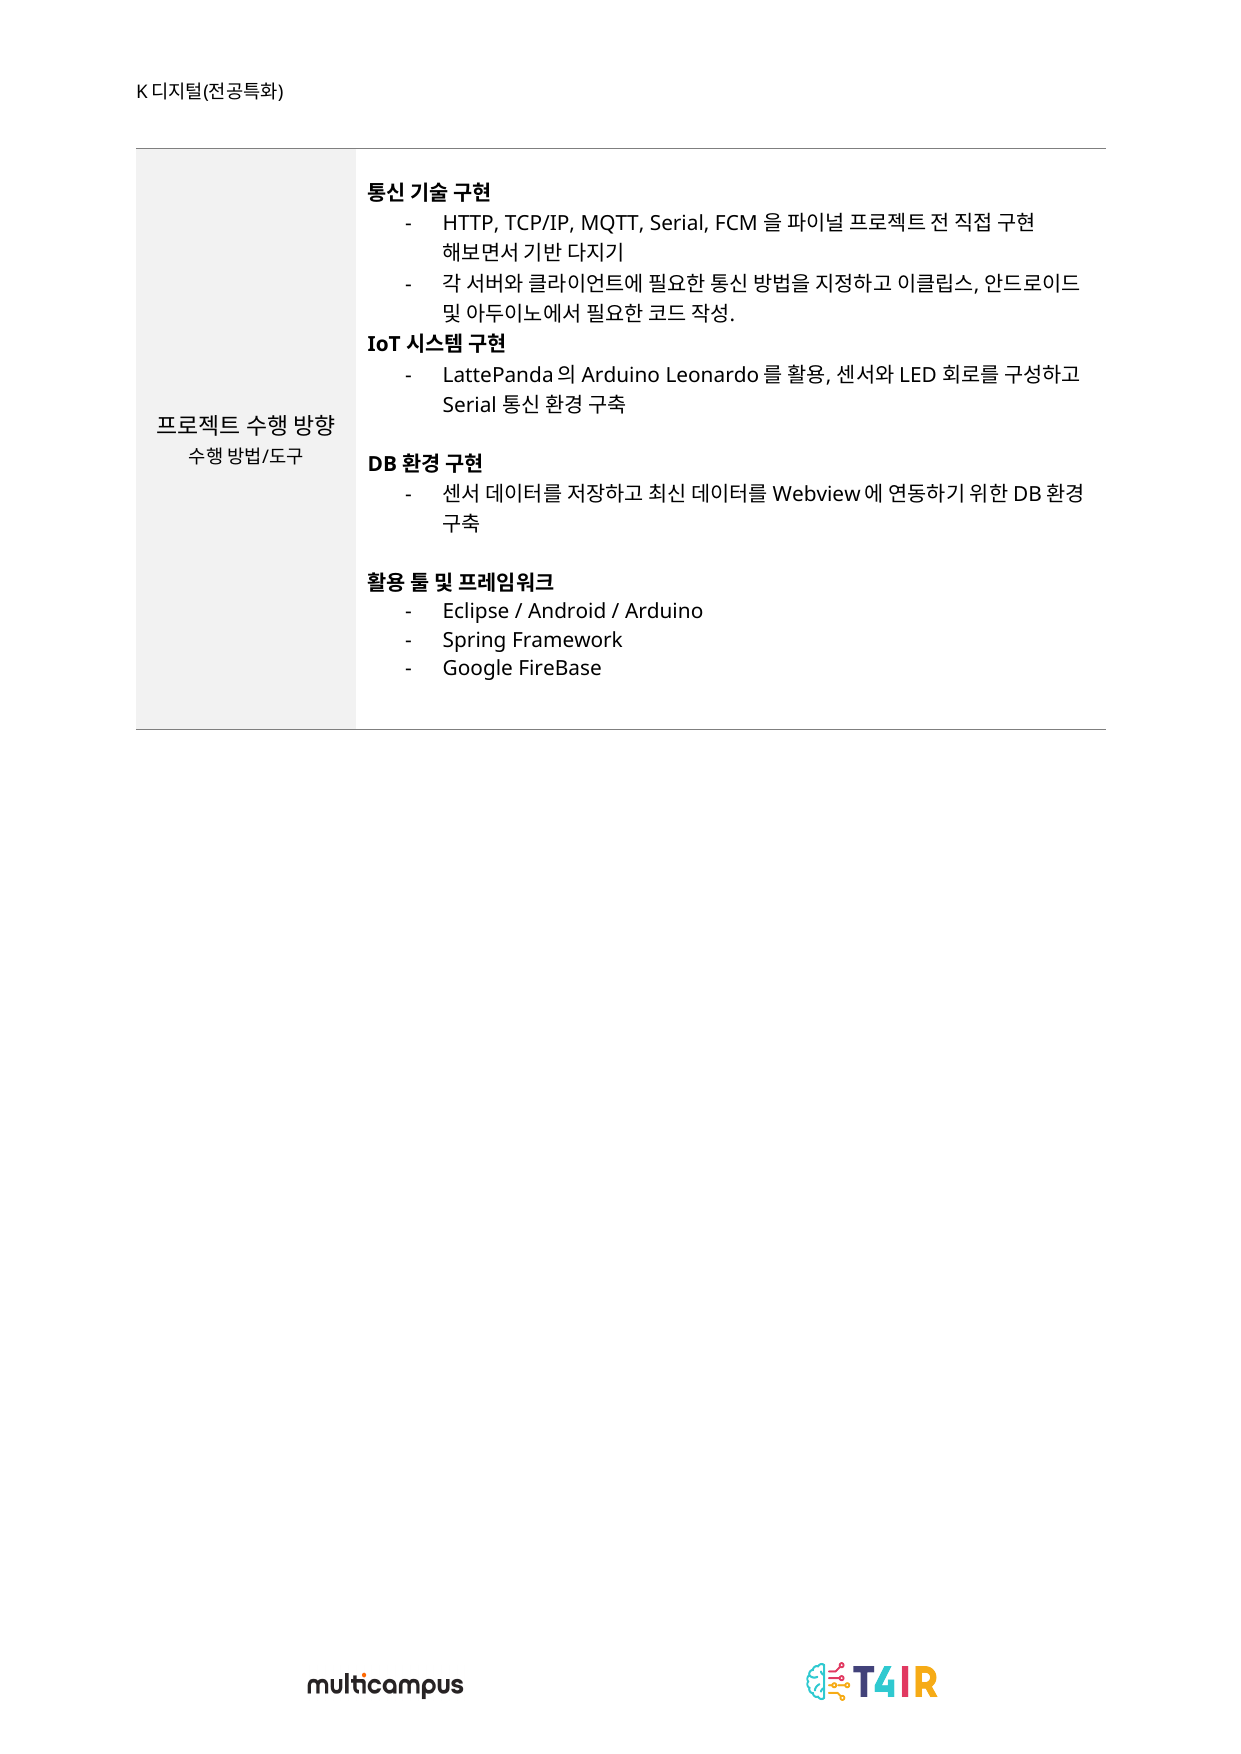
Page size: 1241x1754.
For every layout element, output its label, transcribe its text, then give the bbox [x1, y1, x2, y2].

table_cell 통신 기술 구현 HTTP, TCP/IP, MQTT, Serial, FCM 을 파이널 프로젝트 전 직접 구현 해보면서 기반 다지기 각 서버와 클라이언트에 필요한 통신 방법을 지정하고 이클립스, 안드로이드 및 아두이노에서 필요한 코드 작성. IoT 시스템 구현 LattePanda의 Arduino Leonardo를 활용, 센서와 LED 회로를 구성하고 Serial 통신 환경 구축 DB 환경 구현 센서 데이터를 저장하고 최신 데이터를 Webview에 연동하기 위한 DB환경 구축 활용 툴 및 프레임워크 Eclipse / Android / Arduino Spring Framework Google FireBase [356, 149, 1106, 729]
table_cell 프로젝트 수행 방향 수행 방법/도구 [136, 149, 356, 729]
picture [806, 1662, 938, 1701]
picture [302, 1665, 465, 1701]
